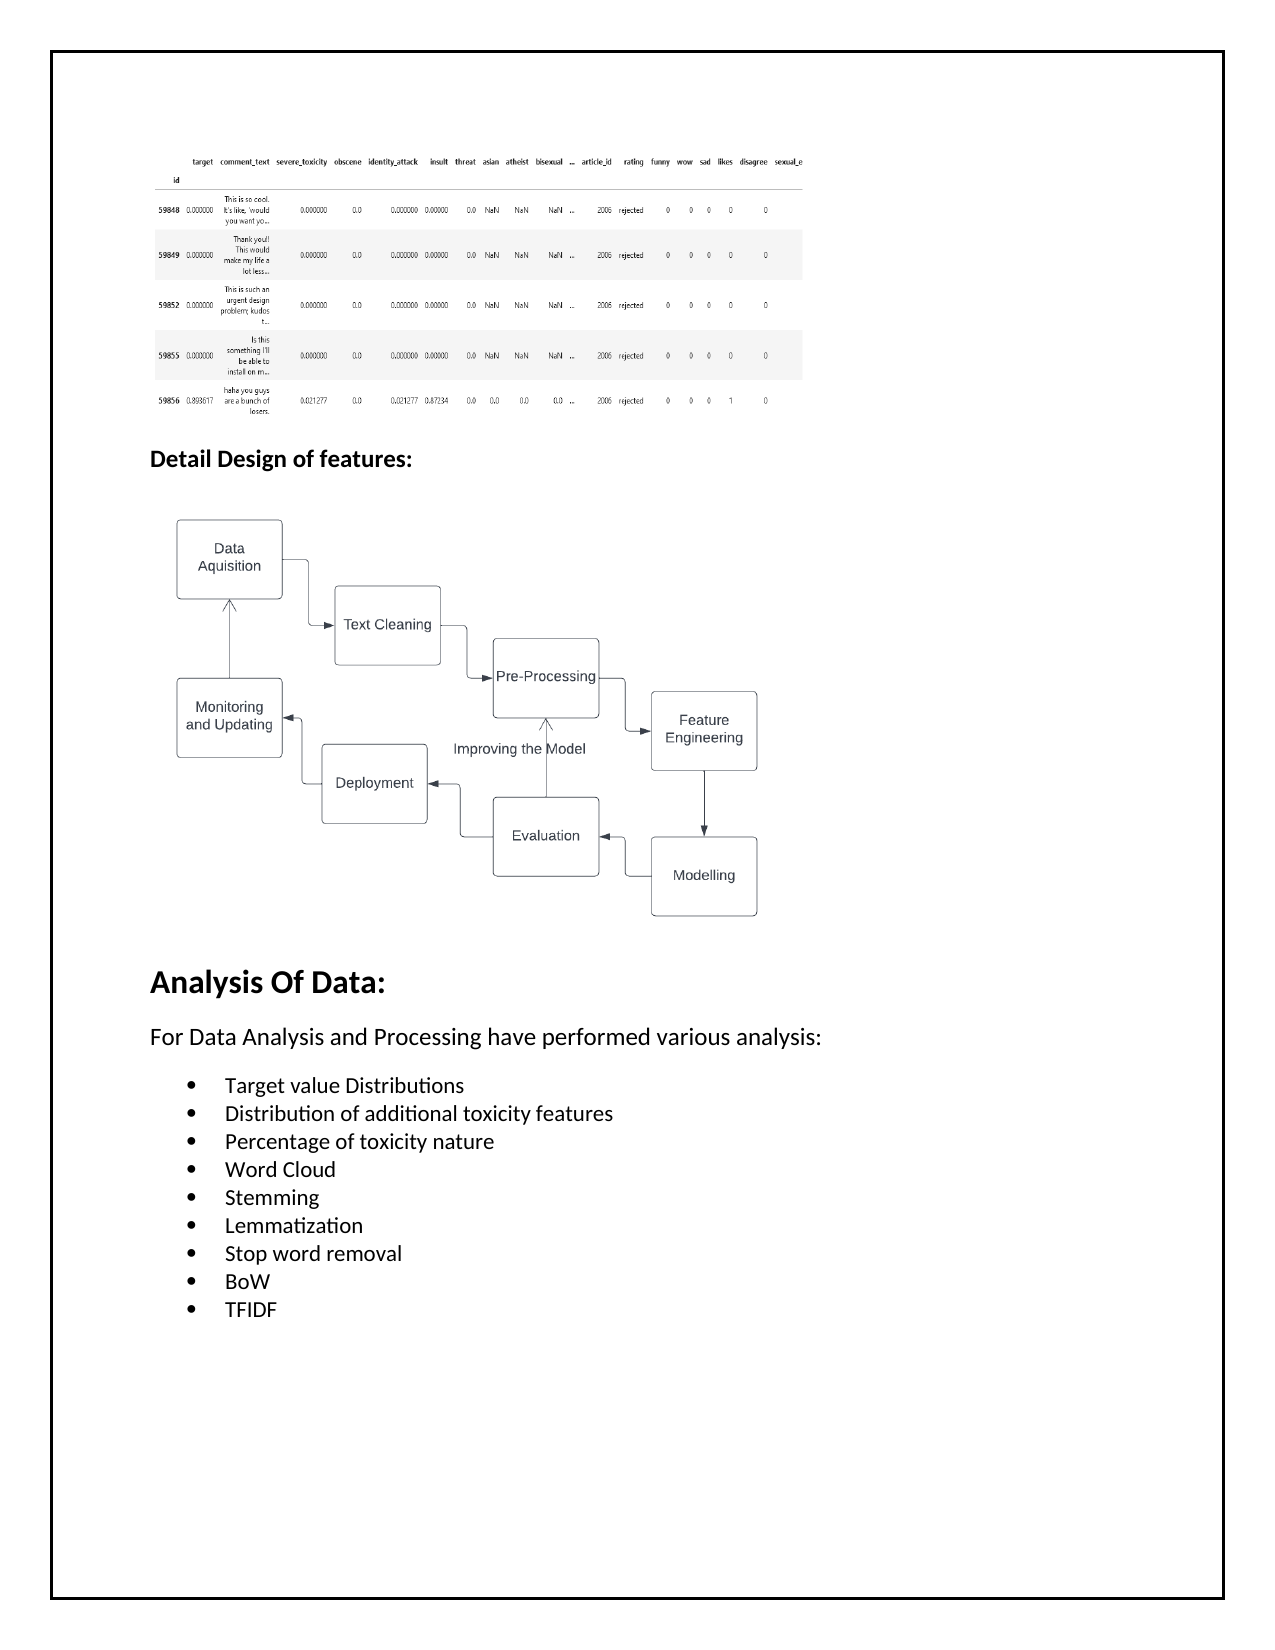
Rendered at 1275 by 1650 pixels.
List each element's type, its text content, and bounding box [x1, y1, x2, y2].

list Percentage of toxicity nature [187, 1127, 1125, 1155]
list Lemmatization [187, 1211, 1125, 1239]
text Detail Design of features: [150, 443, 1125, 474]
list Distribution of additional toxicity features [187, 1099, 1125, 1127]
list BoW [187, 1267, 1125, 1295]
picture [150, 150, 809, 425]
list Target value Distributions [187, 1071, 1125, 1099]
list Stop word removal [187, 1239, 1125, 1267]
list Word Cloud [187, 1155, 1125, 1183]
list Stemming [187, 1183, 1125, 1211]
list TFIDF [187, 1295, 1125, 1323]
text For Data Analysis and Processing have performed various analysis: [150, 1021, 1125, 1052]
text Analysis Of Data: [150, 961, 1125, 1002]
picture [150, 493, 783, 942]
